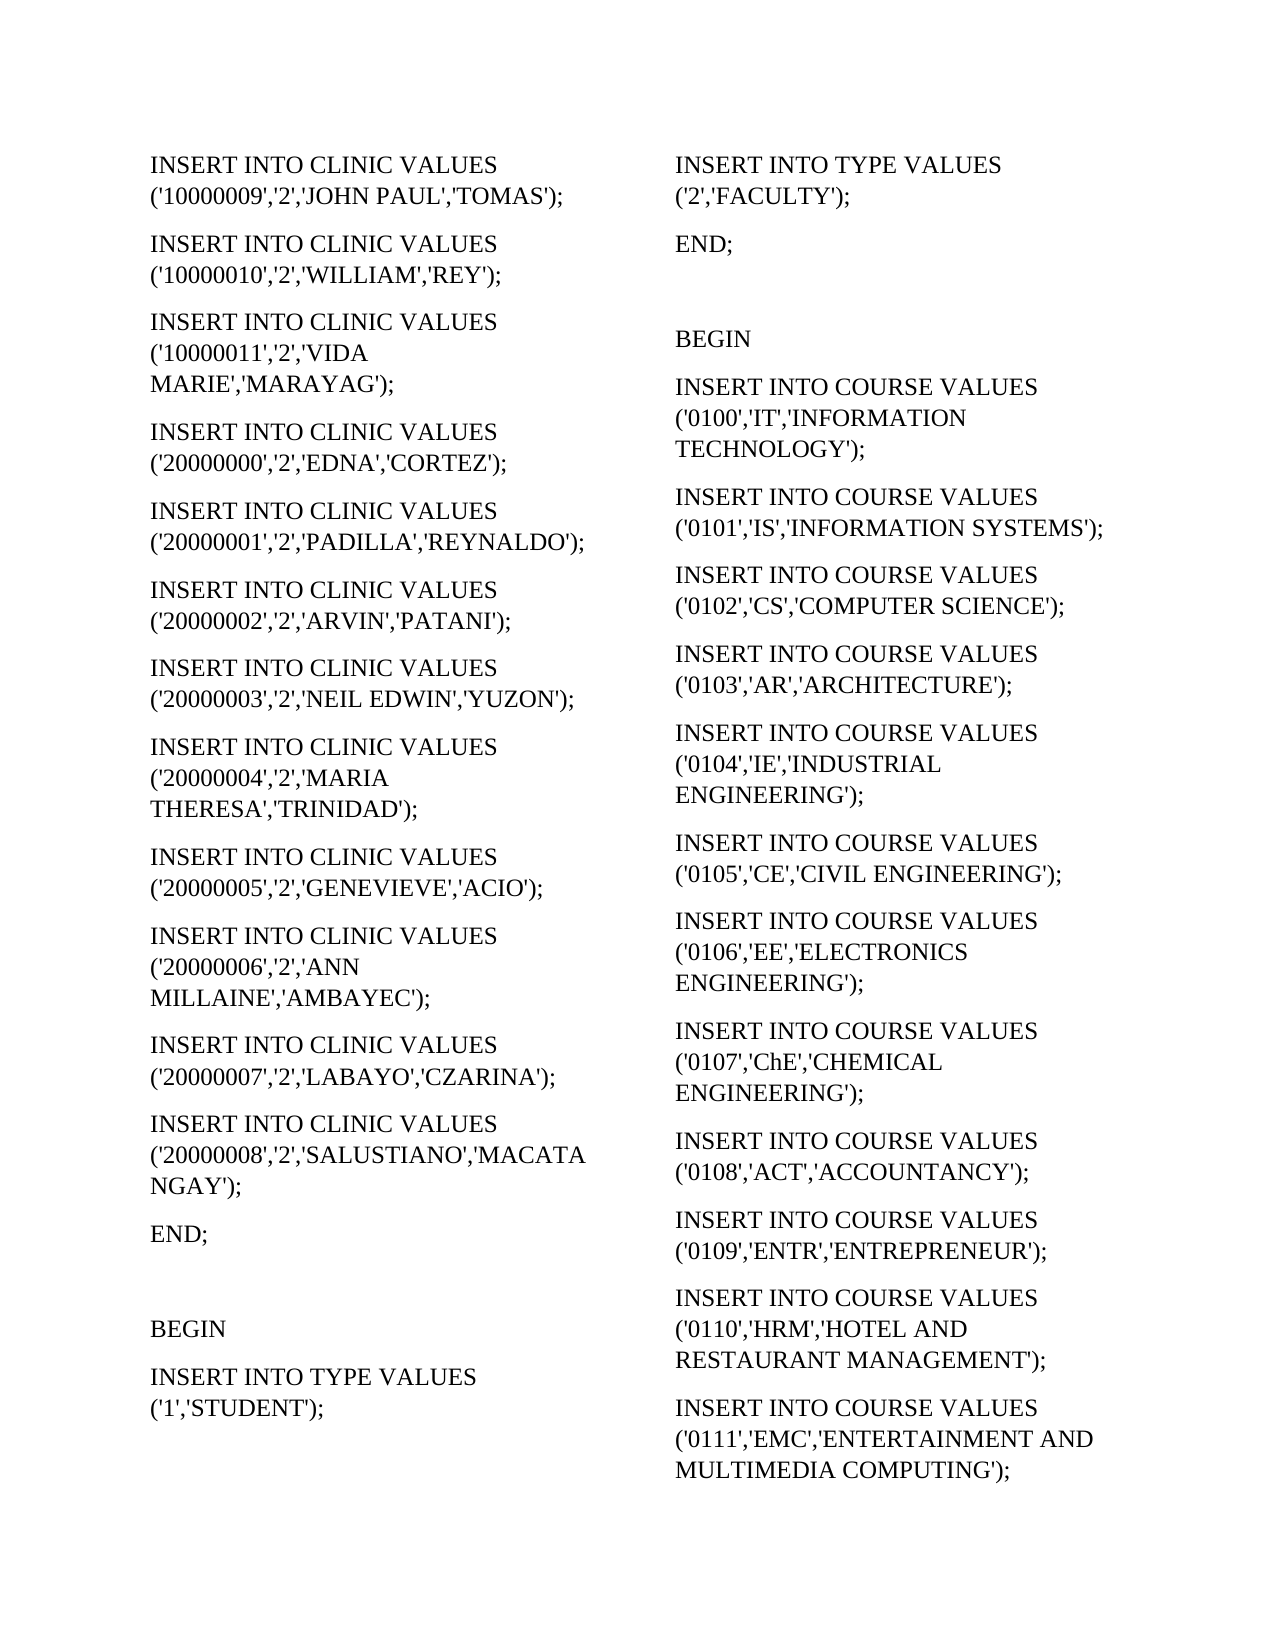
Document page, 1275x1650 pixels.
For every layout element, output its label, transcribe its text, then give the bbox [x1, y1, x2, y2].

text INSERT INTO CLINIC VALUES ('20000000','2','EDNA','CORTEZ'); [150, 417, 600, 477]
text INSERT INTO CLINIC VALUES ('20000005','2','GENEVIEVE','ACIO'); [150, 842, 600, 902]
text INSERT INTO CLINIC VALUES ('10000011','2','VIDA MARIE','MARAYAG'); [150, 307, 600, 398]
text BEGIN [150, 1314, 600, 1343]
text INSERT INTO CLINIC VALUES ('20000001','2','PADILLA','REYNALDO'); [150, 496, 600, 556]
text INSERT INTO CLINIC VALUES ('20000008','2','SALUSTIANO','MACATANGAY'); [150, 1109, 600, 1200]
text INSERT INTO COURSE VALUES ('0102','CS','COMPUTER SCIENCE'); [675, 560, 1125, 620]
text INSERT INTO CLINIC VALUES ('10000010','2','WILLIAM','REY'); [150, 229, 600, 288]
text INSERT INTO COURSE VALUES ('0106','EE','ELECTRONICS ENGINEERING'); [675, 906, 1125, 997]
text END; [675, 229, 1125, 257]
text INSERT INTO CLINIC VALUES ('20000004','2','MARIA THERESA','TRINIDAD'); [150, 732, 600, 823]
text INSERT INTO COURSE VALUES ('0103','AR','ARCHITECTURE'); [675, 639, 1125, 699]
text INSERT INTO COURSE VALUES ('0100','IT','INFORMATION TECHNOLOGY'); [675, 372, 1125, 463]
text INSERT INTO COURSE VALUES ('0105','CE','CIVIL ENGINEERING'); [675, 828, 1125, 887]
text INSERT INTO TYPE VALUES ('2','FACULTY'); [675, 150, 1125, 210]
text INSERT INTO CLINIC VALUES ('20000002','2','ARVIN','PATANI'); [150, 575, 600, 634]
text INSERT INTO COURSE VALUES ('0107','ChE','CHEMICAL ENGINEERING'); [675, 1016, 1125, 1107]
text INSERT INTO TYPE VALUES ('1','STUDENT'); [150, 1362, 600, 1422]
text INSERT INTO COURSE VALUES ('0109','ENTR','ENTREPRENEUR'); [675, 1205, 1125, 1264]
text INSERT INTO CLINIC VALUES ('20000006','2','ANN MILLAINE','AMBAYEC'); [150, 921, 600, 1012]
text INSERT INTO COURSE VALUES ('0110','HRM','HOTEL AND RESTAURANT MANAGEMENT'); [675, 1283, 1125, 1374]
text INSERT INTO COURSE VALUES ('0104','IE','INDUSTRIAL ENGINEERING'); [675, 718, 1125, 809]
text INSERT INTO COURSE VALUES ('0101','IS','INFORMATION SYSTEMS'); [675, 482, 1125, 541]
text INSERT INTO CLINIC VALUES ('20000003','2','NEIL EDWIN','YUZON'); [150, 653, 600, 713]
text BEGIN [675, 324, 1125, 353]
text END; [150, 1219, 600, 1248]
text INSERT INTO COURSE VALUES ('0111','EMC','ENTERTAINMENT AND MULTIMEDIA COMPUTING'); [675, 1393, 1125, 1484]
text INSERT INTO CLINIC VALUES ('20000007','2','LABAYO','CZARINA'); [150, 1031, 600, 1090]
text INSERT INTO CLINIC VALUES ('10000009','2','JOHN PAUL','TOMAS'); [150, 150, 600, 210]
text INSERT INTO COURSE VALUES ('0108','ACT','ACCOUNTANCY'); [675, 1126, 1125, 1186]
